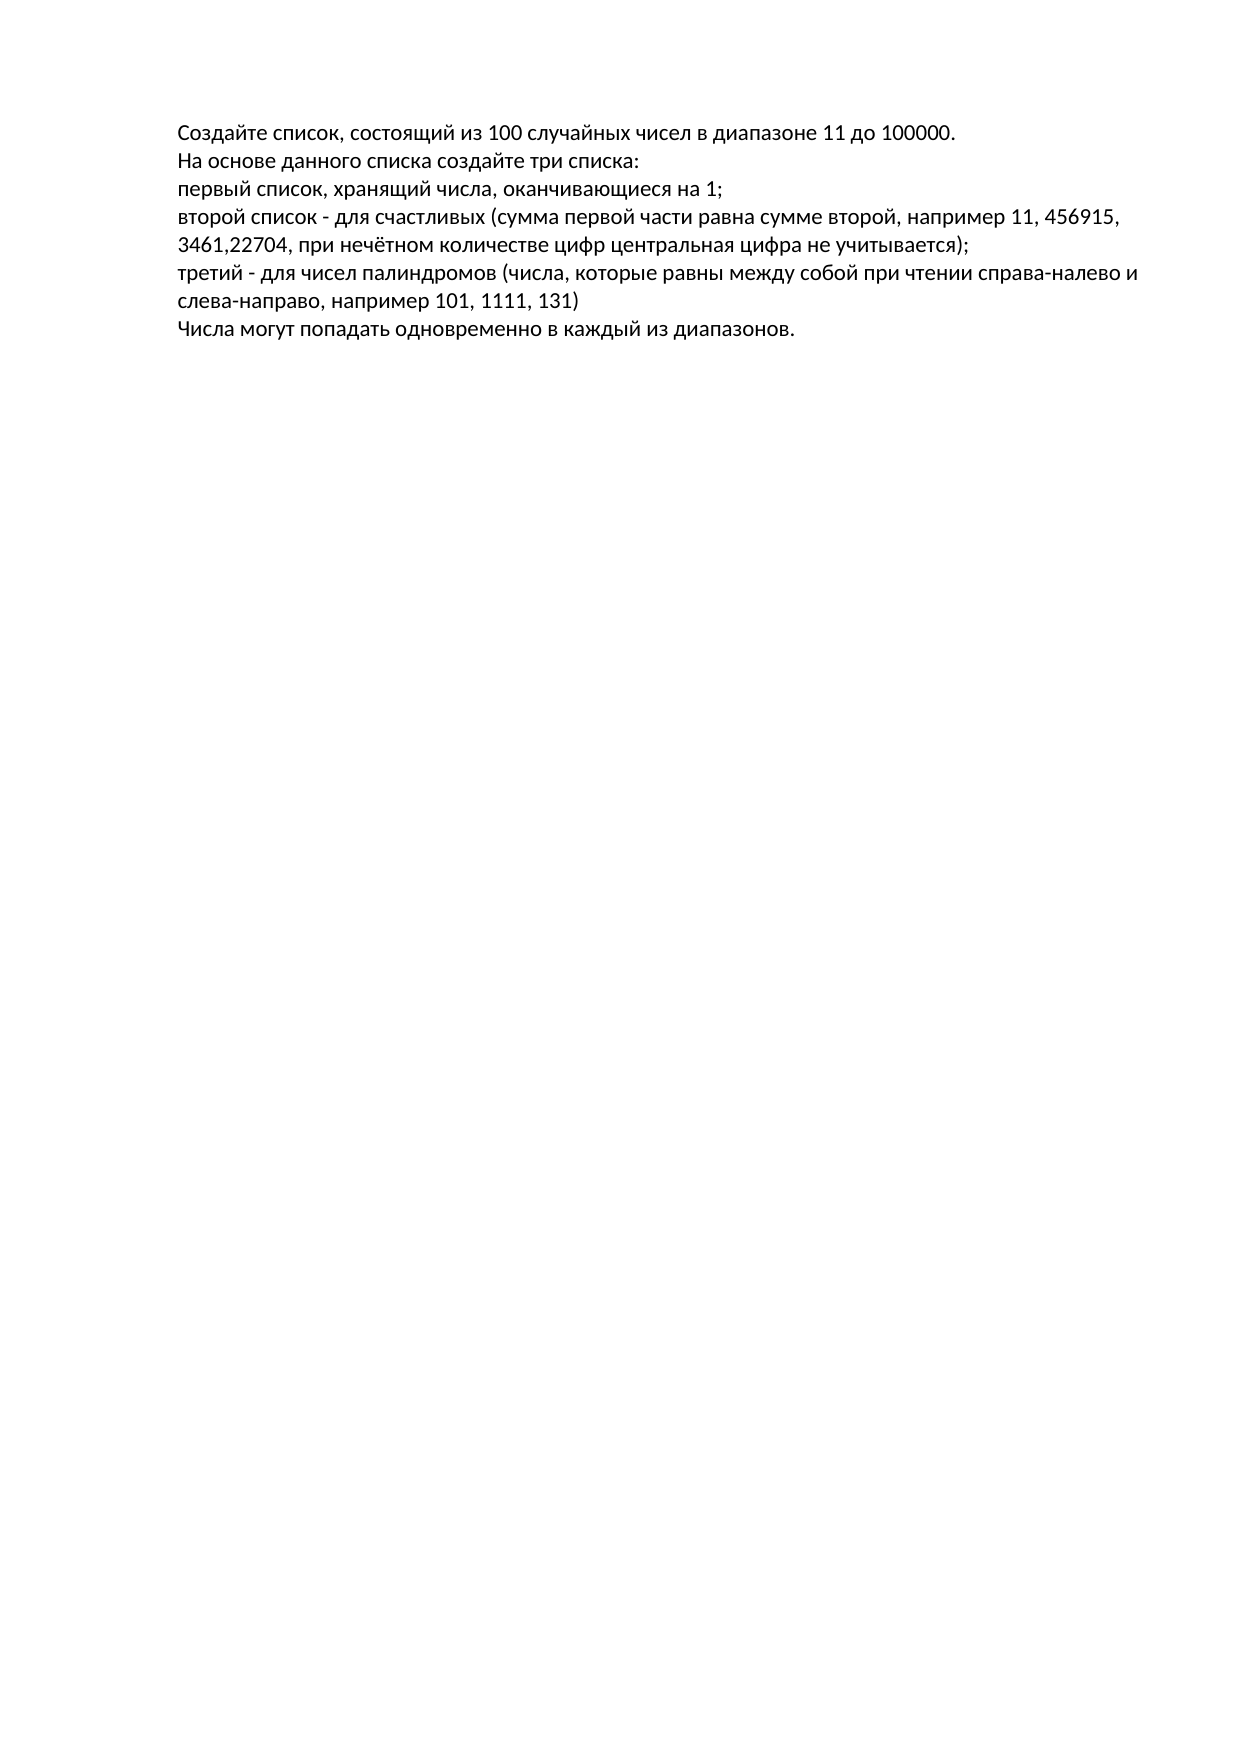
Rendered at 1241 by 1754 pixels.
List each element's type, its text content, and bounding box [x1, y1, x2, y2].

text Создайте список, состоящий из 100 случайных чисел в диапазоне 11 до 100000. [177, 118, 1152, 146]
text третий - для чисел палиндромов (числа, которые равны между собой при чтении справа-налево и слева-направо, например 101, 1111, 131) [177, 258, 1152, 314]
text Числа могут попадать одновременно в каждый из диапазонов. [177, 314, 1152, 342]
text первый список, хранящий числа, оканчивающиеся на 1; [177, 174, 1152, 202]
text На основе данного списка создайте три списка: [177, 146, 1152, 174]
text второй список - для счастливых (сумма первой части равна сумме второй, например 11, 456915, 3461,22704, при нечётном количестве цифр центральная цифра не учитывается); [177, 202, 1152, 258]
